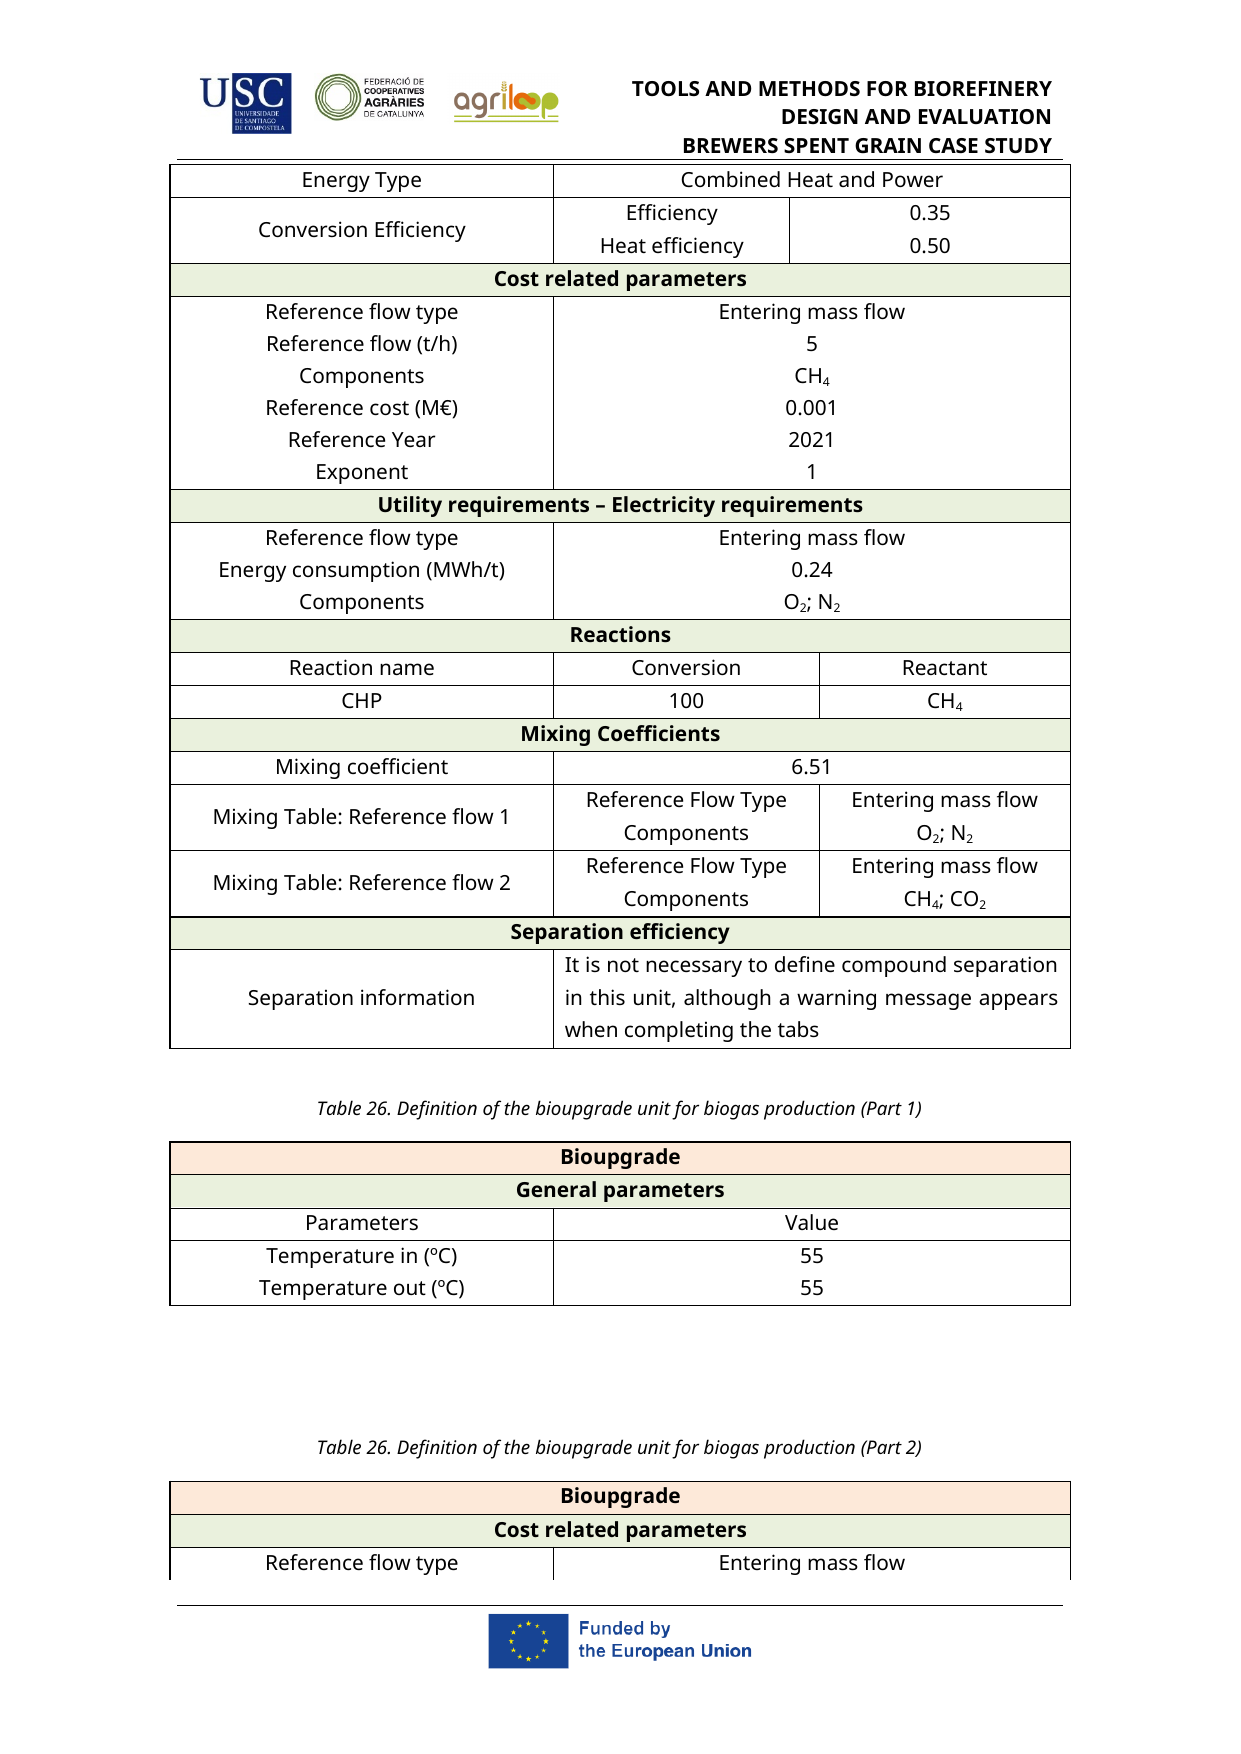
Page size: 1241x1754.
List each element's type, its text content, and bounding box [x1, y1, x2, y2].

table_cell Utility requirements – Electricity requirements [171, 490, 1070, 522]
table_cell Energy consumption (MWh/t) [171, 555, 553, 587]
table_cell It is not necessary to define compound separation in this unit, although a warning message appears when completing the tabs [554, 950, 1070, 1048]
table_cell Cost related parameters [171, 1515, 1070, 1547]
table_cell Entering mass flow [554, 297, 1070, 329]
table_cell CHP [171, 686, 553, 718]
table_cell Reference Year [171, 425, 553, 457]
table_cell Conversion [554, 653, 819, 685]
table_header Bioupgrade [171, 1143, 1070, 1174]
picture [483, 1607, 757, 1669]
text Table 26. Definition of the bioupgrade unit for biogas production (Part 2) [177, 1434, 1063, 1460]
table_cell General parameters [171, 1175, 1070, 1207]
table_cell Components [554, 883, 819, 916]
picture [199, 73, 292, 134]
table_cell Entering mass flow [820, 785, 1070, 817]
table_cell 5 [554, 329, 1070, 361]
table_cell Combined Heat and Power [554, 165, 1070, 197]
table_cell Heat efficiency [554, 230, 789, 263]
table_cell Reference flow (t/h) [171, 329, 553, 361]
table_cell Cost related parameters [171, 264, 1070, 296]
table_cell Components [554, 817, 819, 850]
table_cell 1 [554, 457, 1070, 489]
table_cell Reference Flow Type [554, 851, 819, 883]
table_cell Separation efficiency [171, 918, 1070, 949]
table_cell Temperature in (ºC) [171, 1241, 553, 1273]
table_cell O2; N2 [554, 587, 1070, 619]
table_cell 55 [554, 1241, 1070, 1273]
table_cell Reactant [820, 653, 1070, 685]
picture [314, 73, 425, 121]
table_cell 2021 [554, 425, 1070, 457]
table_cell Components [171, 587, 553, 619]
text Table 26. Definition of the bioupgrade unit for biogas production (Part 1) [177, 1095, 1063, 1121]
table_header Bioupgrade [171, 1482, 1070, 1514]
table_cell Reference flow type [171, 523, 553, 555]
table_cell 6.51 [554, 752, 1070, 784]
table_cell 0.24 [554, 555, 1070, 587]
table_cell Mixing Table: Reference flow 2 [171, 851, 553, 916]
table_cell 55 [554, 1274, 1070, 1305]
table_cell Reference cost (M€) [171, 393, 553, 425]
table_cell Reference Flow Type [554, 785, 819, 817]
table_cell Mixing coefficient [171, 752, 553, 784]
table_cell 0.50 [790, 230, 1070, 263]
table_cell Conversion Efficiency [171, 198, 553, 263]
table_cell 0.001 [554, 393, 1070, 425]
table_cell 100 [554, 686, 819, 718]
table_cell Components [171, 361, 553, 393]
table_cell CH4; CO2 [820, 883, 1070, 916]
table_cell Parameters [171, 1209, 553, 1240]
table_cell Entering mass flow [554, 523, 1070, 555]
table_cell Reference flow type [171, 297, 553, 329]
table_cell CH4 [820, 686, 1070, 718]
table_cell Reference flow type [171, 1548, 553, 1580]
table_cell Entering mass flow [820, 851, 1070, 883]
picture [446, 73, 561, 124]
table_cell O2; N2 [820, 817, 1070, 850]
table_cell Exponent [171, 457, 553, 489]
table_cell CH4 [554, 361, 1070, 393]
table_cell Reactions [171, 620, 1070, 652]
table_cell Value [554, 1209, 1070, 1240]
table_cell Separation information [171, 950, 553, 1048]
table_cell Entering mass flow [554, 1548, 1070, 1580]
table_cell Mixing Coefficients [171, 719, 1070, 751]
table_cell Energy Type [171, 165, 553, 197]
table_cell Temperature out (ºC) [171, 1274, 553, 1305]
table_cell Reaction name [171, 653, 553, 685]
table_cell Mixing Table: Reference flow 1 [171, 785, 553, 850]
table_cell Efficiency [554, 198, 789, 230]
table_cell 0.35 [790, 198, 1070, 230]
